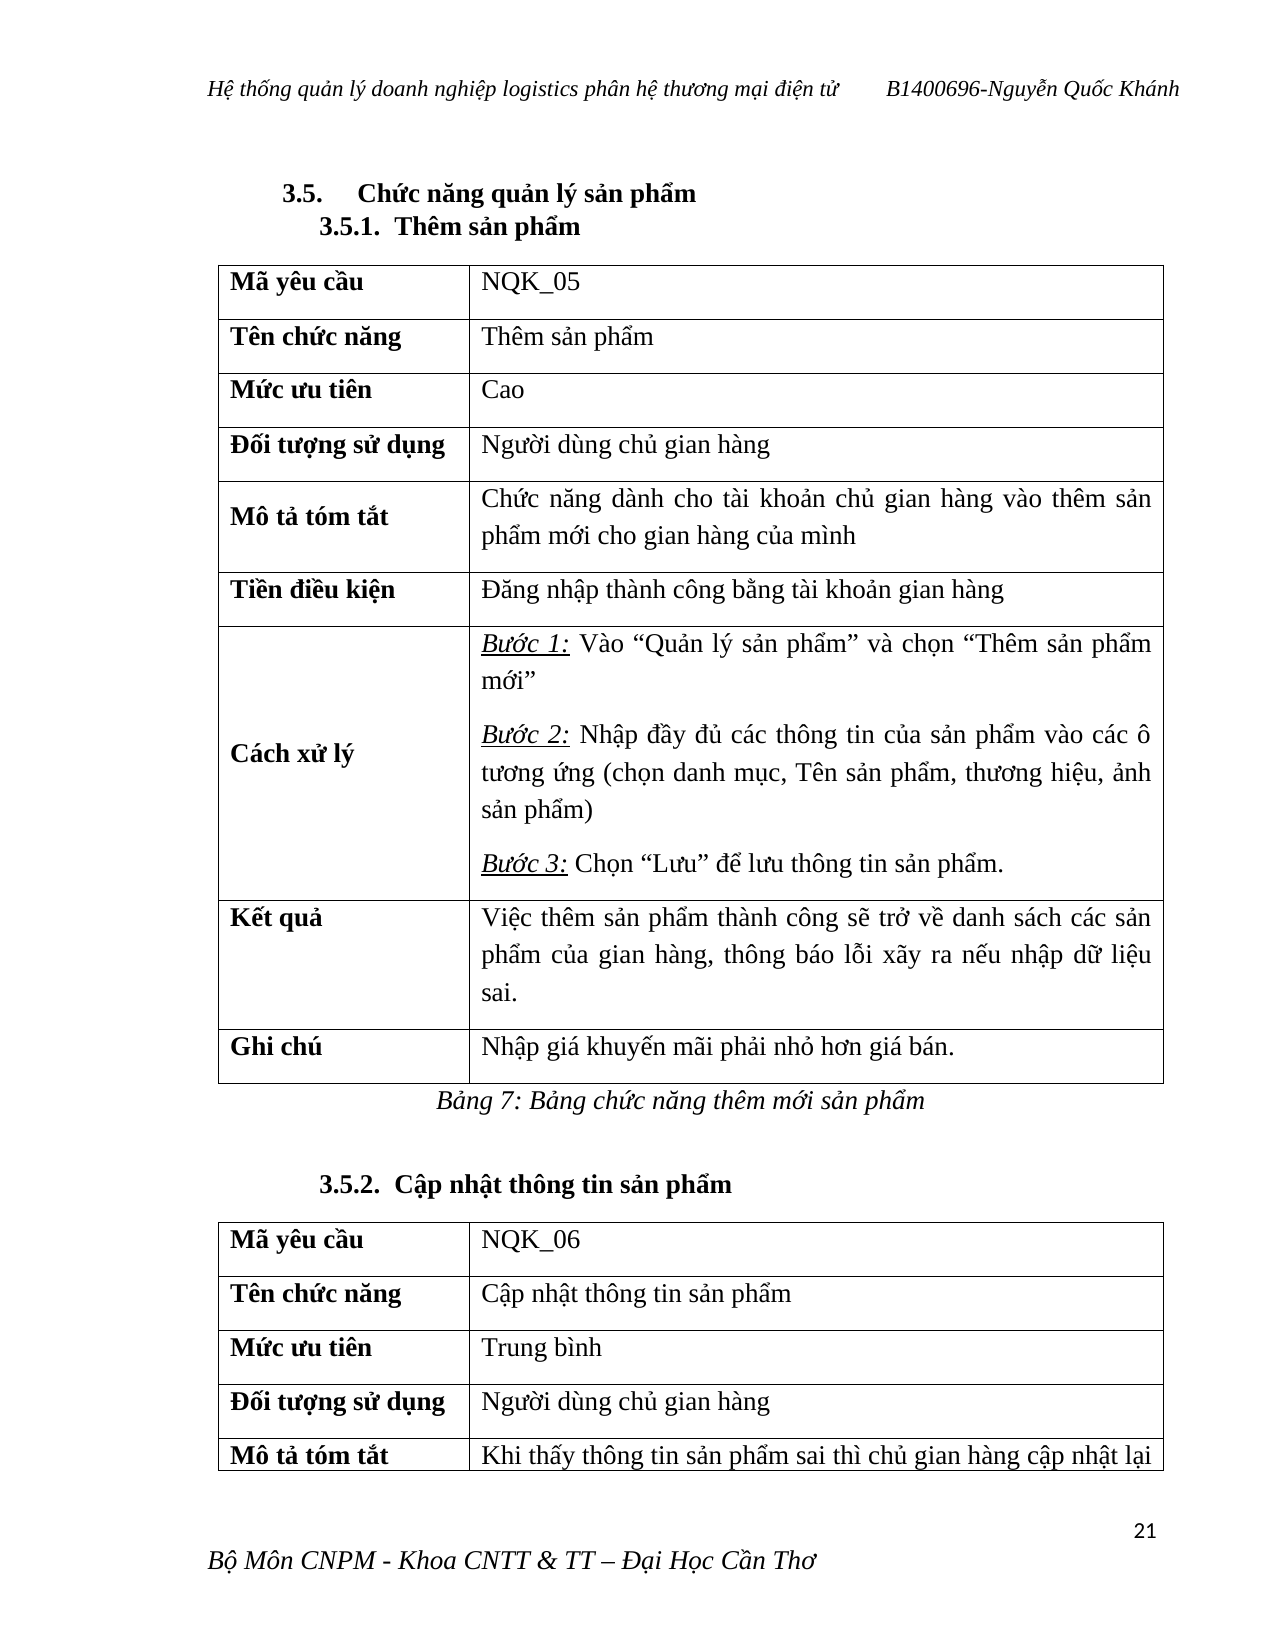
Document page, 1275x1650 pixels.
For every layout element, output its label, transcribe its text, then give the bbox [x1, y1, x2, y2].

table_cell Cập nhật thông tin sản phẩm [470, 1277, 1163, 1330]
table_cell Mức ưu tiên [219, 1331, 469, 1384]
table_cell Cách xử lý [219, 627, 469, 900]
table_cell Tên chức năng [219, 320, 469, 373]
table_cell Bước 1: Vào “Quản lý sản phẩm” và chọn “Thêm sản phẩm mới” Bước 2: Nhập đầy đủ các thông tin của sản phẩm vào các ô tương ứng (chọn danh mục, Tên sản phẩm, thương hiệu, ảnh sản phẩm) Bước 3: Chọn “Lưu” để lưu thông tin sản phẩm. [470, 627, 1163, 900]
table_cell Người dùng chủ gian hàng [470, 1385, 1163, 1438]
table_header NQK_06 [470, 1223, 1163, 1276]
table_cell Đối tượng sử dụng [219, 1385, 469, 1438]
table_cell Mức ưu tiên [219, 374, 469, 427]
text Bảng 7: Bảng chức năng thêm mới sản phẩm [207, 1084, 1156, 1115]
table_cell Đối tượng sử dụng [219, 428, 469, 481]
table_cell Thêm sản phẩm [470, 320, 1163, 373]
table_header NQK_05 [470, 266, 1163, 318]
table_cell Tên chức năng [219, 1277, 469, 1330]
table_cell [470, 1439, 1163, 1470]
table_cell Trung bình [470, 1331, 1163, 1384]
table_cell Việc thêm sản phẩm thành công sẽ trở về danh sách các sản phẩm của gian hàng, thông báo lỗi xãy ra nếu nhập dữ liệu sai. [470, 901, 1163, 1029]
table_cell Mô tả tóm tắt [219, 482, 469, 572]
list Chức năng quản lý sản phẩm [282, 177, 1156, 208]
table_cell Người dùng chủ gian hàng [470, 428, 1163, 481]
table_cell Chức năng dành cho tài khoản chủ gian hàng vào thêm sản phẩm mới cho gian hàng của mình [470, 482, 1163, 572]
list Cập nhật thông tin sản phẩm [319, 1168, 1156, 1199]
list Thêm sản phẩm [319, 211, 1156, 242]
table_cell Mô tả tóm tắt [219, 1439, 469, 1470]
table_cell Nhập giá khuyến mãi phải nhỏ hơn giá bán. [470, 1030, 1163, 1083]
table_header Mã yêu cầu [219, 1223, 469, 1276]
table_cell Đăng nhập thành công bằng tài khoản gian hàng [470, 573, 1163, 626]
table_cell Ghi chú [219, 1030, 469, 1083]
table_header Mã yêu cầu [219, 266, 469, 318]
table_cell Cao [470, 374, 1163, 427]
table_cell Tiền điều kiện [219, 573, 469, 626]
table_cell Kết quả [219, 901, 469, 1029]
